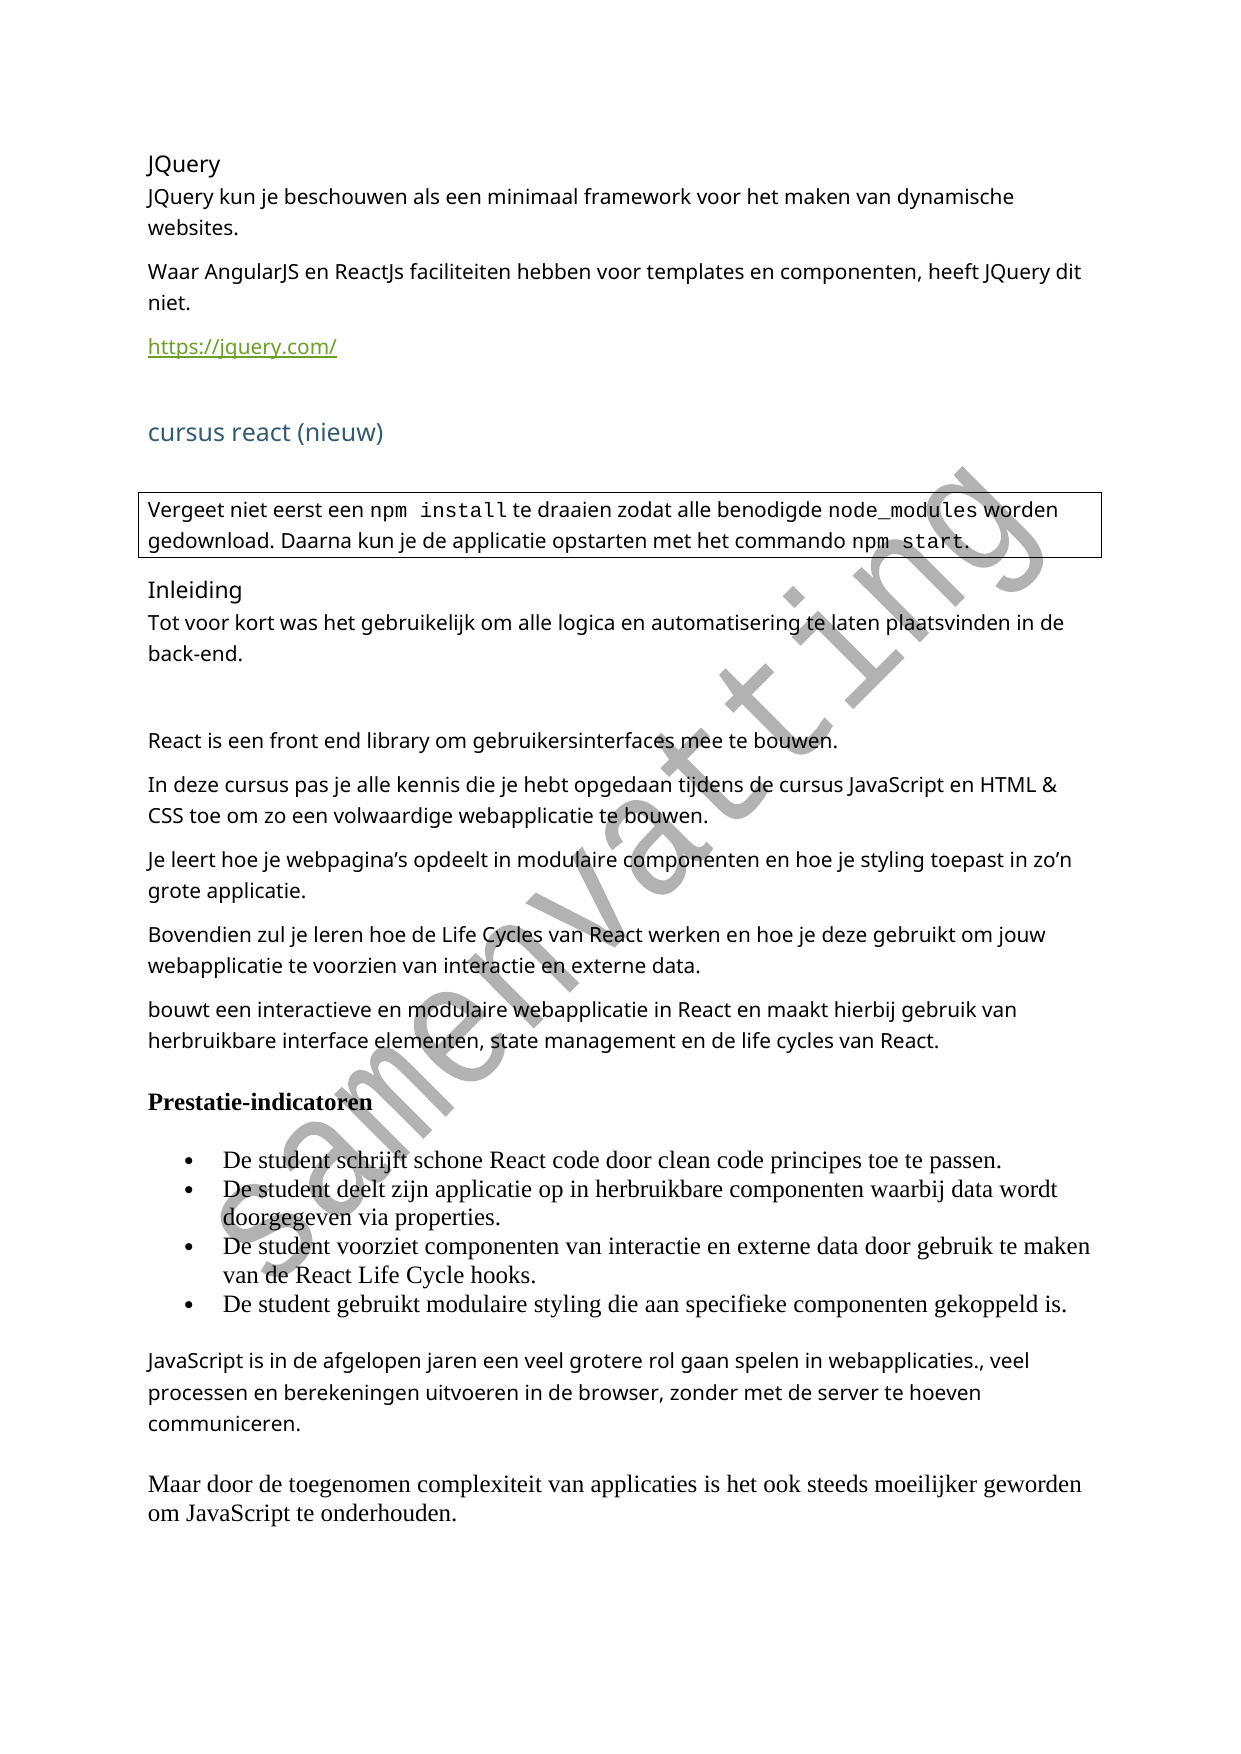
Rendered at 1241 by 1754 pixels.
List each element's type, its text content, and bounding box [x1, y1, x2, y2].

list De student deelt zijn applicatie op in herbruikbare componenten waarbij data wordt doorgegeven via properties. [185, 1174, 1093, 1231]
text In deze cursus pas je alle kennis die je hebt opgedaan tijdens de cursus JavaScript en HTML & CSS toe om zo een volwaardige webapplicatie te bouwen. [148, 770, 1093, 830]
text Maar door de toegenomen complexiteit van applicaties is het ook steeds moeilijker geworden om JavaScript te onderhouden. [148, 1469, 1093, 1527]
list De student schrijft schone React code door clean code principes toe te passen. [185, 1145, 1093, 1174]
subtitle Inleiding [148, 573, 1093, 605]
text JQuery kun je beschouwen als een minimaal framework voor het maken van dynamische websites. [148, 182, 1093, 242]
text React is een front end library om gebruikersinterfaces mee te bouwen. [148, 727, 1093, 755]
text bouwt een interactieve en modulaire webapplicatie in React en maakt hierbij gebruik van herbruikbare interface elementen, state management en de life cycles van React. [148, 995, 1093, 1055]
text Bovendien zul je leren hoe de Life Cycles van React werken en hoe je deze gebruikt om jouw webapplicatie te voorzien van interactie en externe data. [148, 920, 1093, 980]
subtitle JQuery [148, 148, 1093, 179]
subtitle cursus react (nieuw) [148, 414, 1093, 448]
text Vergeet niet eerst een npm install te draaien zodat alle benodigde node_modules worden gedownload. Daarna kun je de applicatie opstarten met het commando npm start. [139, 493, 1101, 557]
list De student voorziet componenten van interactie en externe data door gebruik te maken van de React Life Cycle hooks. [185, 1231, 1093, 1289]
text Prestatie-indicatoren [148, 1087, 1093, 1116]
text JavaScript is in de afgelopen jaren een veel grotere rol gaan spelen in webapplicaties., veel processen en berekeningen uitvoeren in de browser, zonder met de server te hoeven communiceren. [148, 1347, 1093, 1438]
list De student gebruikt modulaire styling die aan specifieke componenten gekoppeld is. [185, 1289, 1093, 1317]
text Je leert hoe je webpagina’s opdeelt in modulaire componenten en hoe je styling toepast in zo’n grote applicatie. [148, 845, 1093, 905]
text https://jquery.com/ [148, 332, 1093, 360]
text Waar AngularJS en ReactJs faciliteiten hebben voor templates en componenten, heeft JQuery dit niet. [148, 257, 1093, 317]
text Tot voor kort was het gebruikelijk om alle logica en automatisering te laten plaatsvinden in de back-end. [148, 608, 1093, 668]
